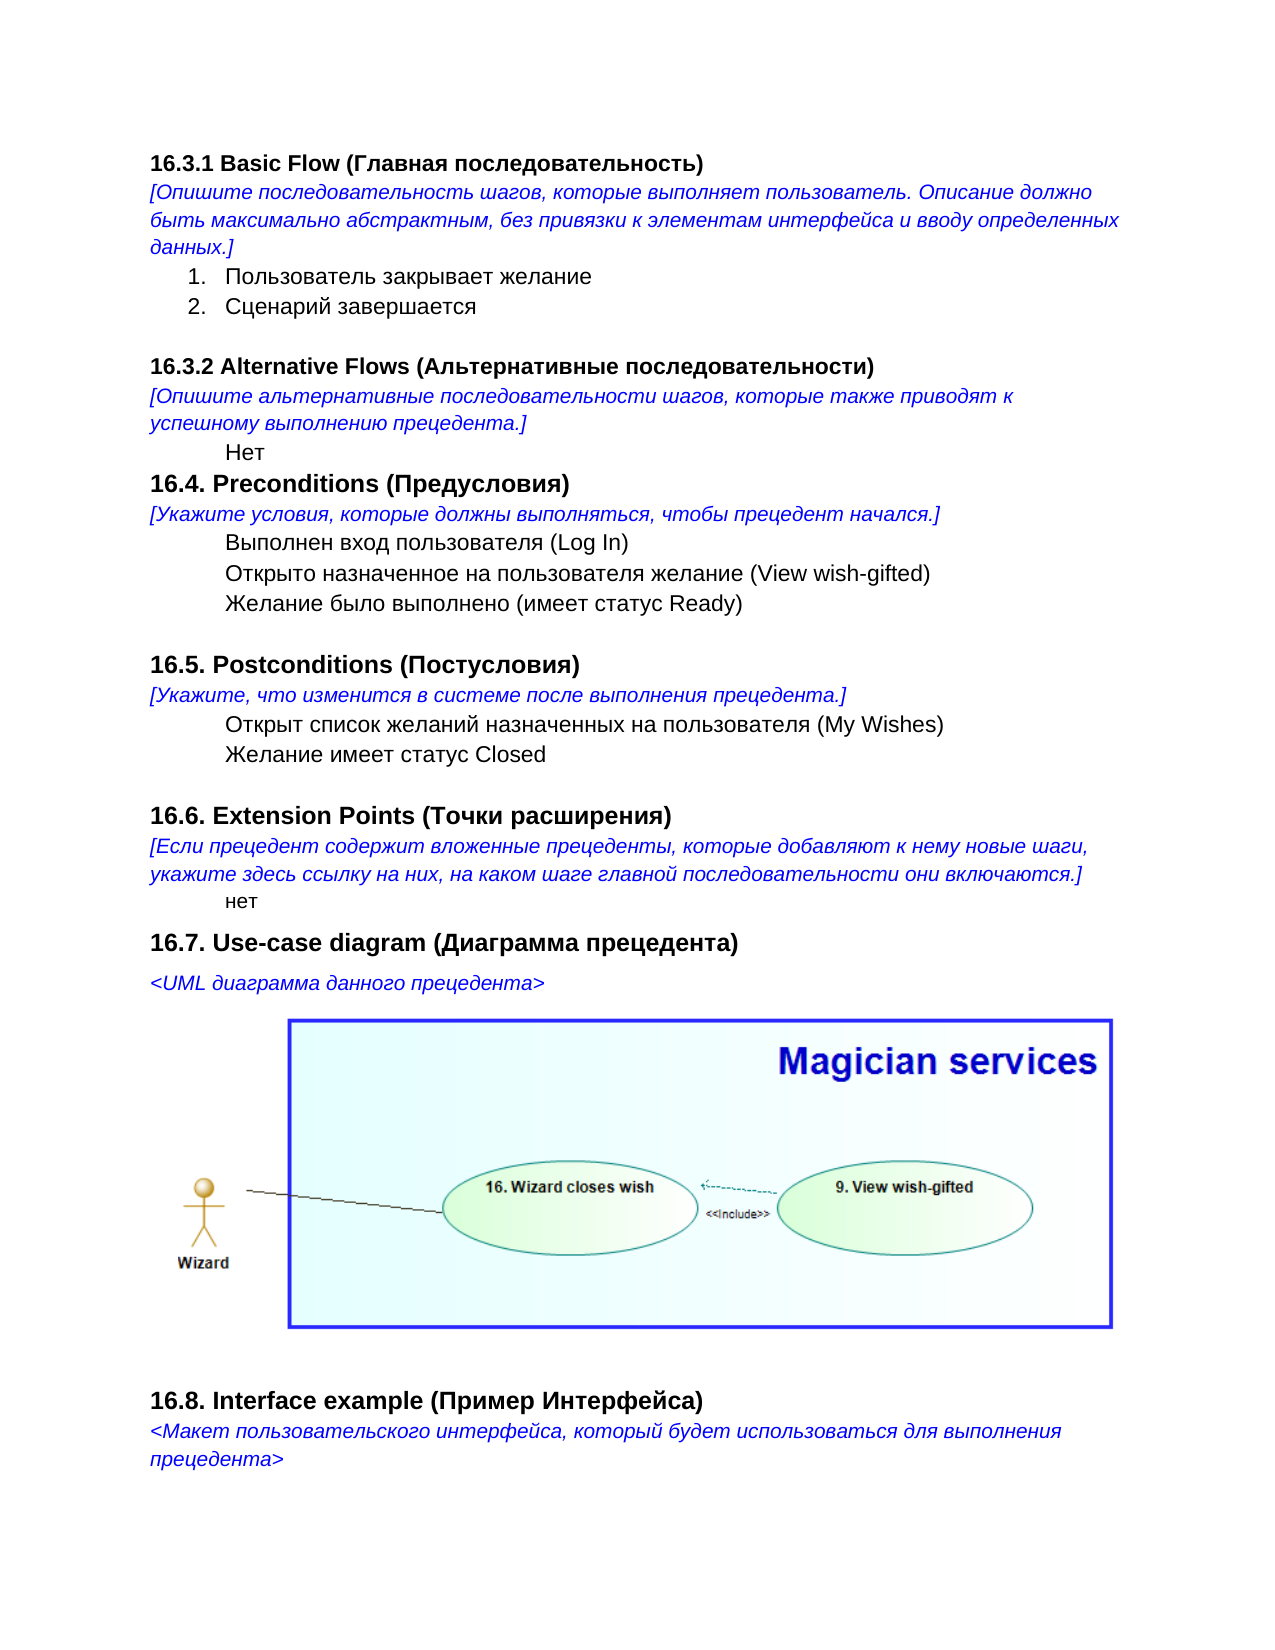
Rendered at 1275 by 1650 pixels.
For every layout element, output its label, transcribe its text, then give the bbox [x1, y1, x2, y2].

text Открыт список желаний назначенных на пользователя (My Wishes) [150, 711, 1125, 737]
text Желание было выполнено (имеет статус Ready) [150, 590, 1125, 616]
text Выполнен вход пользователя (Log In) [150, 529, 1125, 556]
text [Если прецедент содержит вложенные прецеденты, которые добавляют к нему новые шаги, укажите здесь ссылку на них, на каком шаге главной последовательности они включаются.] [150, 834, 1125, 886]
text [Укажите условия, которые должны выполняться, чтобы прецедент начался.] [150, 502, 1125, 526]
text 16.5. Postconditions (Постусловия) [150, 650, 1125, 679]
text 16.7. Use-case diagram (Диаграмма прецедента) [150, 928, 1125, 956]
list Пользователь закрывает желание [187, 263, 1125, 289]
text 16.6. Extension Points (Точки расширения) [150, 801, 1125, 830]
text Нет [150, 438, 1125, 465]
text Открыто назначенное на пользователя желание (View wish-gifted) [150, 559, 1125, 586]
text [Опишите последовательность шагов, которые выполняет пользователь. Описание должно быть максимально абстрактным, без привязки к элементам интерфейса и вводу определенных данных.] [150, 180, 1125, 259]
text нет [150, 889, 1125, 913]
text 16.3.2 Alternative Flows (Альтернативные последовательности) [150, 353, 1125, 380]
text <Макет пользовательского интерфейса, который будет использоваться для выполнения прецедента> [150, 1419, 1125, 1470]
picture [150, 1006, 1125, 1342]
text 16.3.1 Basic Flow (Главная последовательность) [150, 150, 1125, 176]
text 16.4. Preconditions (Предусловия) [150, 469, 1125, 497]
list Сценарий завершается [187, 293, 1125, 319]
text <UML диаграмма данного прецедента> [150, 971, 1125, 995]
text Желание имеет статус Closed [150, 741, 1125, 767]
text 16.8. Interface example (Пример Интерфейса) [150, 1386, 1125, 1414]
text [Укажите, что изменится в системе после выполнения прецедента.] [150, 683, 1125, 707]
text [Опишите альтернативные последовательности шагов, которые также приводят к успешному выполнению прецедента.] [150, 383, 1125, 435]
